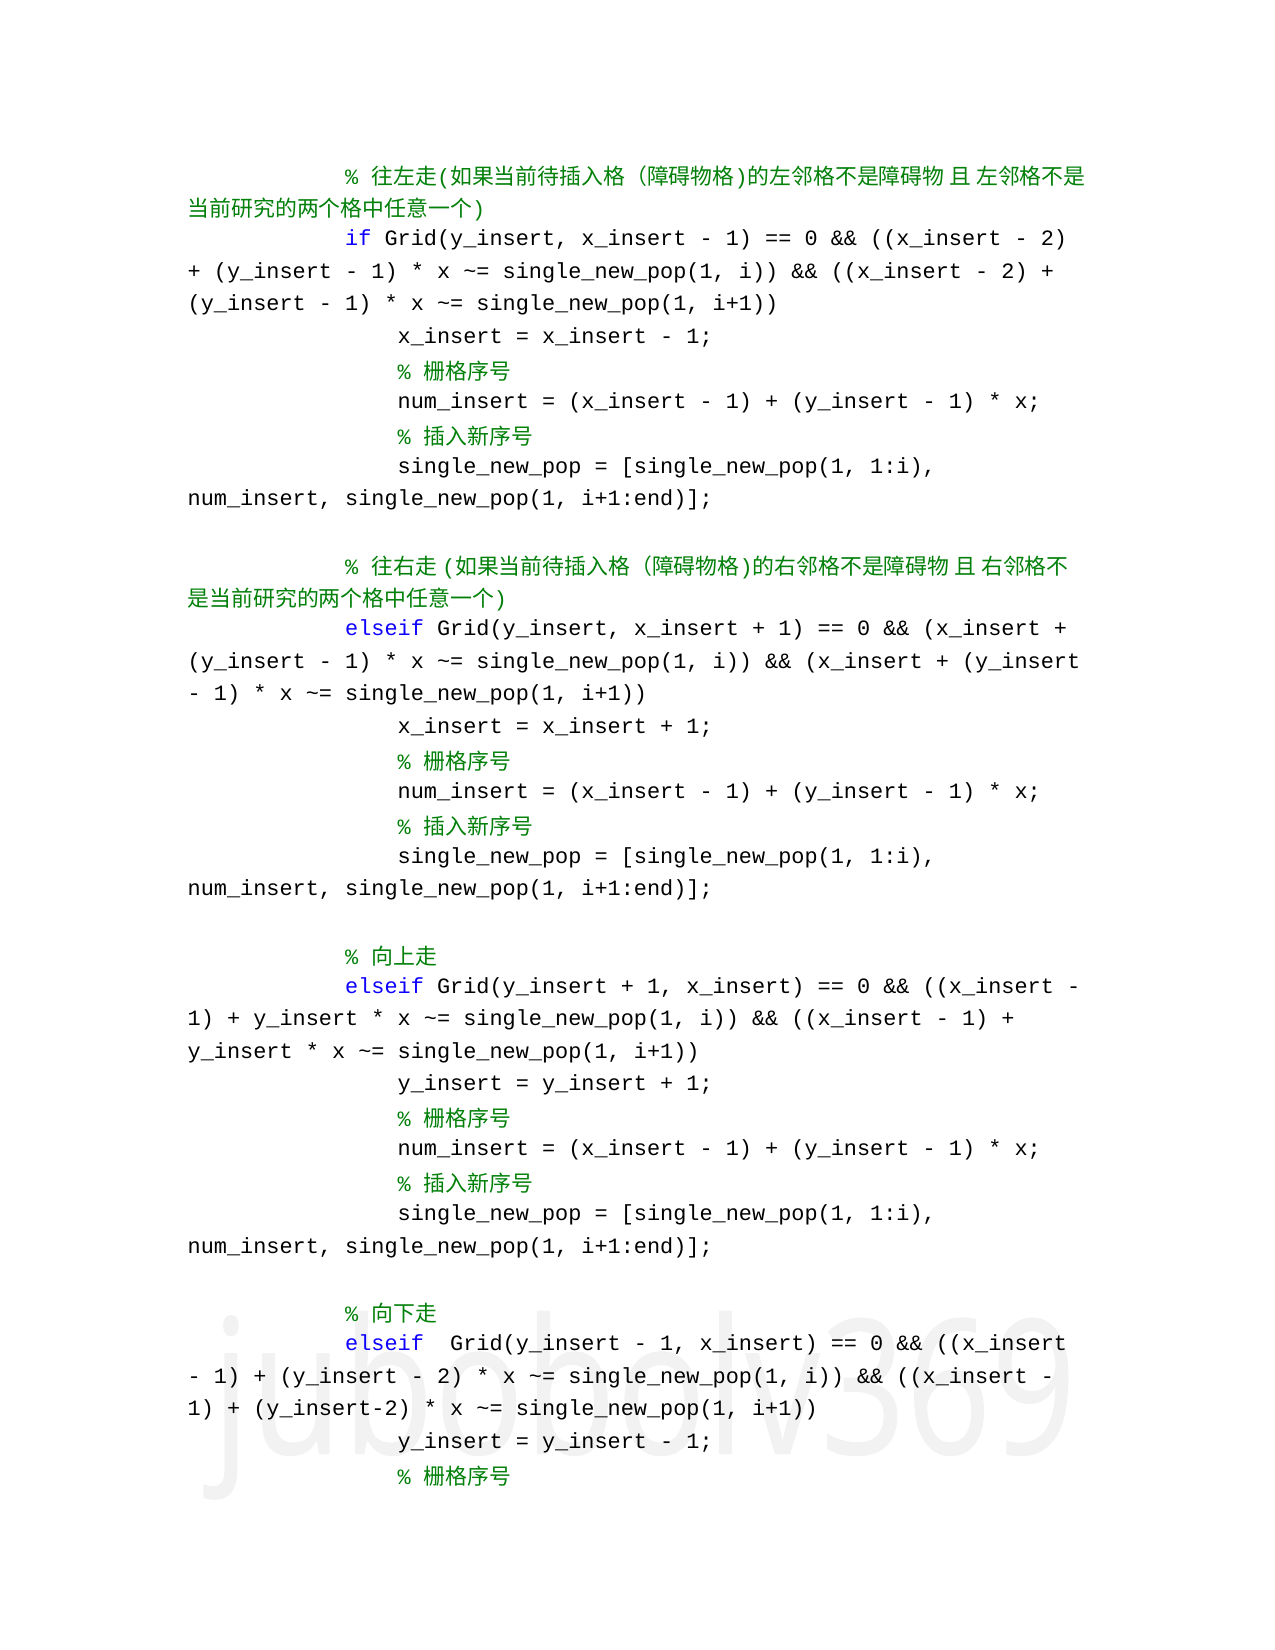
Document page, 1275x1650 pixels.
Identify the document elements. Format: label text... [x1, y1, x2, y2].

text num_insert = (x_insert - 1) + (y_insert - 1) * x; [187, 1134, 1087, 1166]
text % 栅格序号 [187, 354, 1087, 386]
text % 栅格序号 [187, 1101, 1087, 1134]
text % 向上走 [187, 939, 1087, 971]
text elseif Grid(y_insert - 1, x_insert) == 0 && ((x_insert - 1) + (y_insert - 2) * x ~= single_new_pop(1, i)) && ((x_insert - 1) + (y_insert-2) * x ~= single_new_pop(1, i+1)) [187, 1329, 1087, 1426]
text x_insert = x_insert - 1; [187, 321, 1087, 354]
text num_insert = (x_insert - 1) + (y_insert - 1) * x; [187, 776, 1087, 809]
text if Grid(y_insert, x_insert - 1) == 0 && ((x_insert - 2) + (y_insert - 1) * x ~= single_new_pop(1, i)) && ((x_insert - 2) + (y_insert - 1) * x ~= single_new_pop(1, i+1)) [187, 224, 1087, 321]
text single_new_pop = [single_new_pop(1, 1:i), num_insert, single_new_pop(1, i+1:end)]; [187, 451, 1087, 516]
text num_insert = (x_insert - 1) + (y_insert - 1) * x; [187, 386, 1087, 419]
text elseif Grid(y_insert + 1, x_insert) == 0 && ((x_insert - 1) + y_insert * x ~= single_new_pop(1, i)) && ((x_insert - 1) + y_insert * x ~= single_new_pop(1, i+1)) [187, 971, 1087, 1069]
text % 插入新序号 [187, 1166, 1087, 1199]
text y_insert = y_insert + 1; [187, 1069, 1087, 1101]
text % 插入新序号 [187, 809, 1087, 841]
text x_insert = x_insert + 1; [187, 711, 1087, 744]
text % 往左走(如果当前待插入格（障碍物格)的左邻格不是障碍物 且 左邻格不是当前研究的两个格中任意一个) [187, 159, 1087, 224]
text % 向下走 [187, 1296, 1087, 1329]
text y_insert = y_insert - 1; [187, 1426, 1087, 1459]
text % 往右走 (如果当前待插入格（障碍物格)的右邻格不是障碍物 且 右邻格不是当前研究的两个格中任意一个) [187, 549, 1087, 614]
text single_new_pop = [single_new_pop(1, 1:i), num_insert, single_new_pop(1, i+1:end)]; [187, 841, 1087, 906]
text % 栅格序号 [187, 744, 1087, 776]
text single_new_pop = [single_new_pop(1, 1:i), num_insert, single_new_pop(1, i+1:end)]; [187, 1199, 1087, 1264]
text % 栅格序号 [187, 1459, 1087, 1491]
text % 插入新序号 [187, 419, 1087, 451]
text elseif Grid(y_insert, x_insert + 1) == 0 && (x_insert + (y_insert - 1) * x ~= single_new_pop(1, i)) && (x_insert + (y_insert - 1) * x ~= single_new_pop(1, i+1)) [187, 614, 1087, 711]
